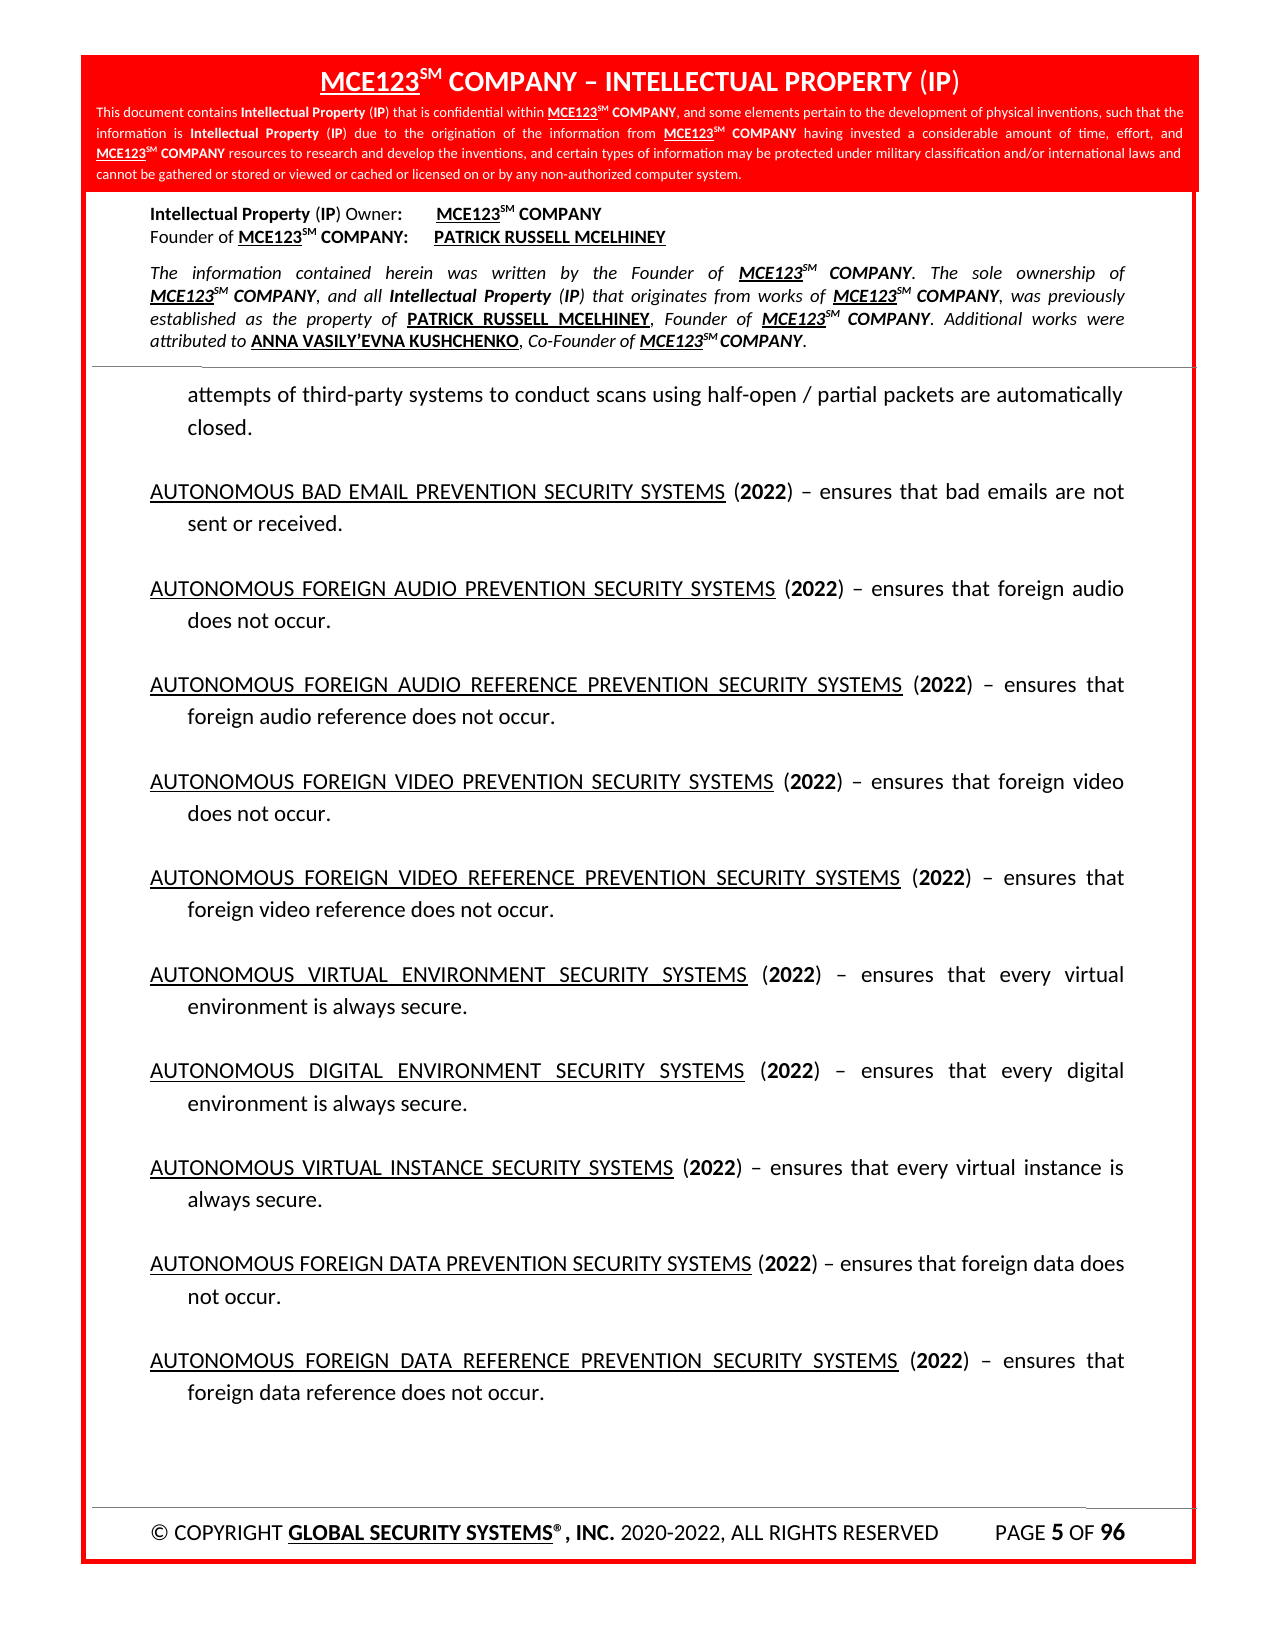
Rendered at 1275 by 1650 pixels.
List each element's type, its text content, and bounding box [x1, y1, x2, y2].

text AUTONOMOUS BAD EMAIL PREVENTION SECURITY SYSTEMS (2022) – ensures that bad emails are not sent or received. [150, 477, 1125, 537]
text AUTONOMOUS FOREIGN VIDEO PREVENTION SECURITY SYSTEMS (2022) – ensures that foreign video does not occur. [150, 767, 1125, 827]
text AUTONOMOUS FOREIGN AUDIO PREVENTION SECURITY SYSTEMS (2022) – ensures that foreign audio does not occur. [150, 574, 1125, 634]
text AUTONOMOUS FOREIGN DATA REFERENCE PREVENTION SECURITY SYSTEMS (2022) – ensures that foreign data reference does not occur. [150, 1346, 1125, 1406]
text AUTONOMOUS FOREIGN VIDEO REFERENCE PREVENTION SECURITY SYSTEMS (2022) – ensures that foreign video reference does not occur. [150, 863, 1125, 923]
text AUTONOMOUS FOREIGN AUDIO REFERENCE PREVENTION SECURITY SYSTEMS (2022) – ensures that foreign audio reference does not occur. [150, 670, 1125, 730]
text AUTONOMOUS VIRTUAL ENVIRONMENT SECURITY SYSTEMS (2022) – ensures that every virtual environment is always secure. [150, 960, 1125, 1020]
text AUTONOMOUS VIRTUAL INSTANCE SECURITY SYSTEMS (2022) – ensures that every virtual instance is always secure. [150, 1153, 1125, 1213]
text AUTONOMOUS DIGITAL ENVIRONMENT SECURITY SYSTEMS (2022) – ensures that every digital environment is always secure. [150, 1056, 1125, 1117]
text AUTONOMOUS FOREIGN DATA PREVENTION SECURITY SYSTEMS (2022) – ensures that foreign data does not occur. [150, 1249, 1125, 1310]
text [150, 381, 1125, 441]
